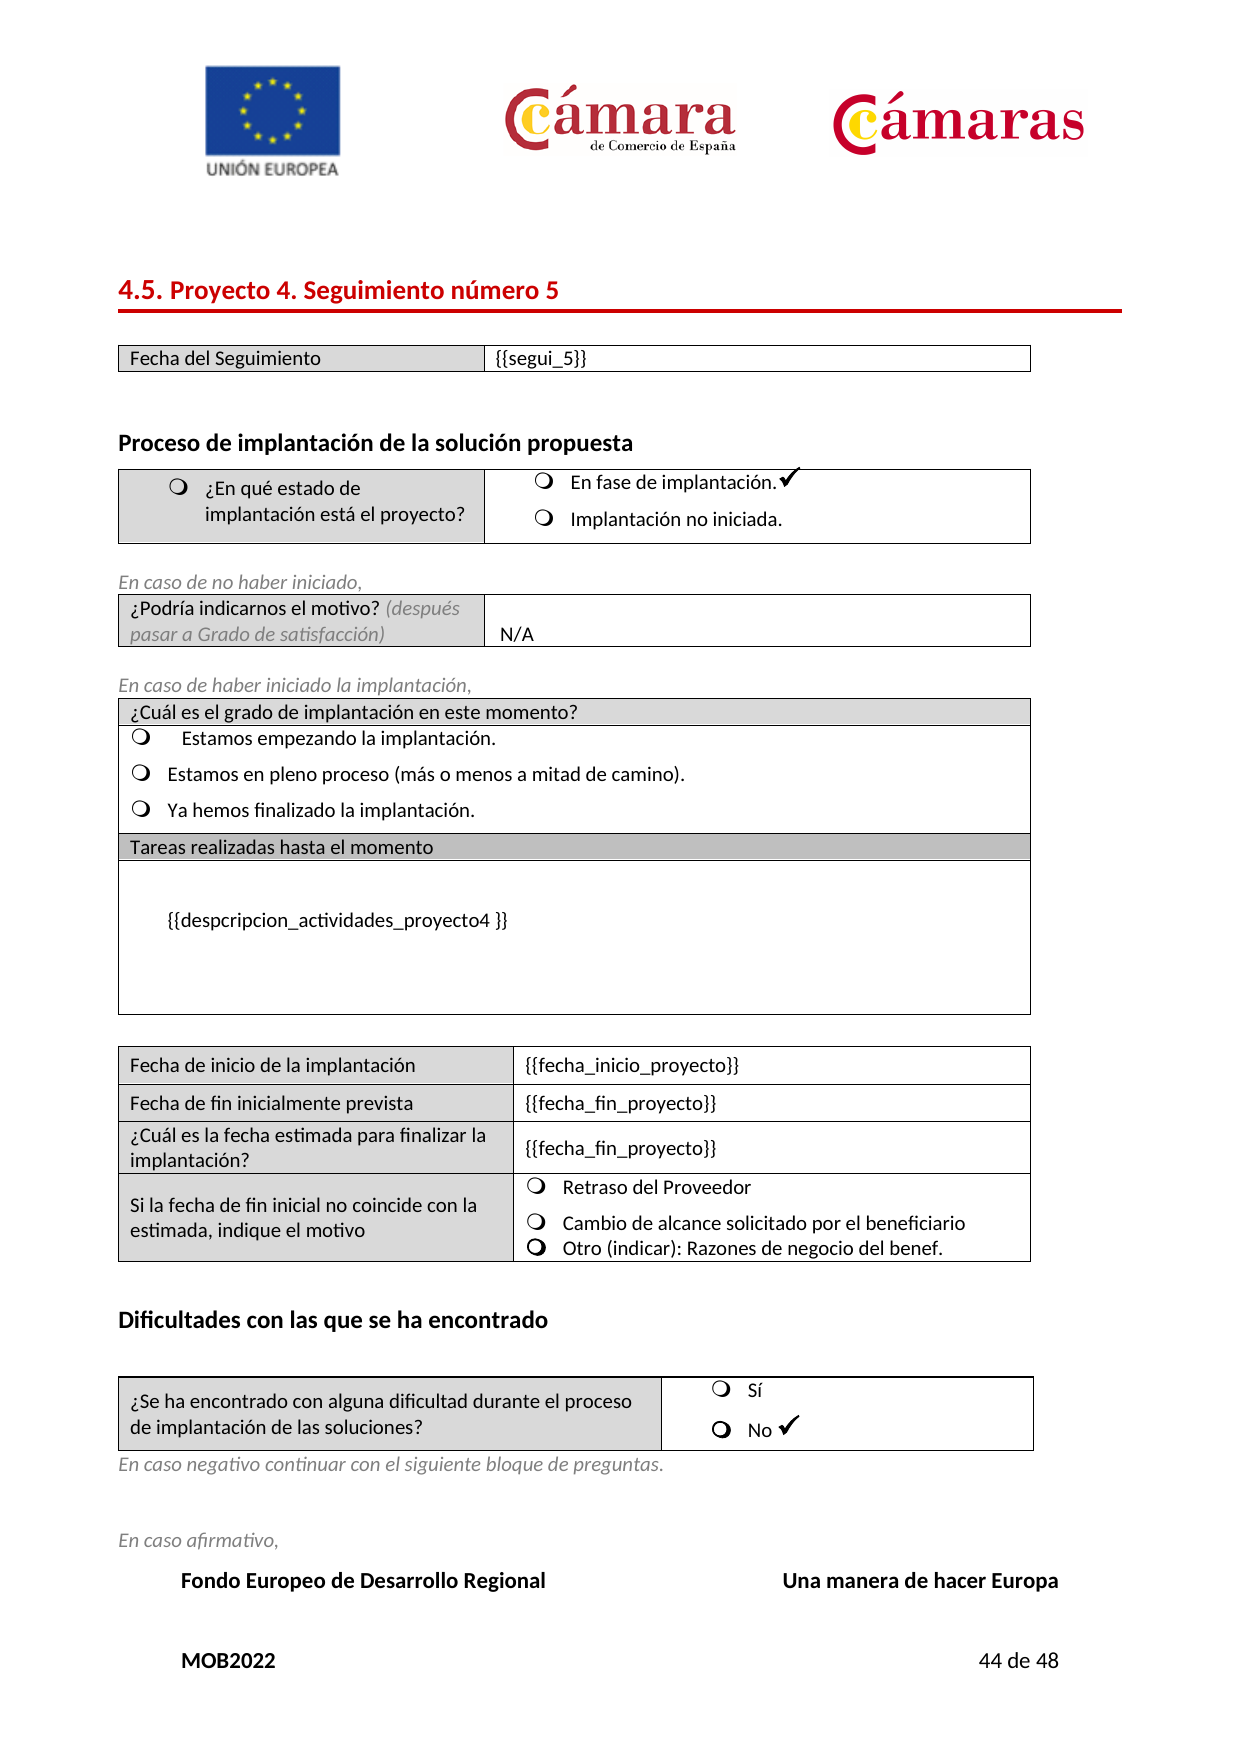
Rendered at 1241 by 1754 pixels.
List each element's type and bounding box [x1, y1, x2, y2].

picture [503, 83, 737, 156]
picture [202, 61, 342, 179]
picture [829, 89, 1088, 157]
